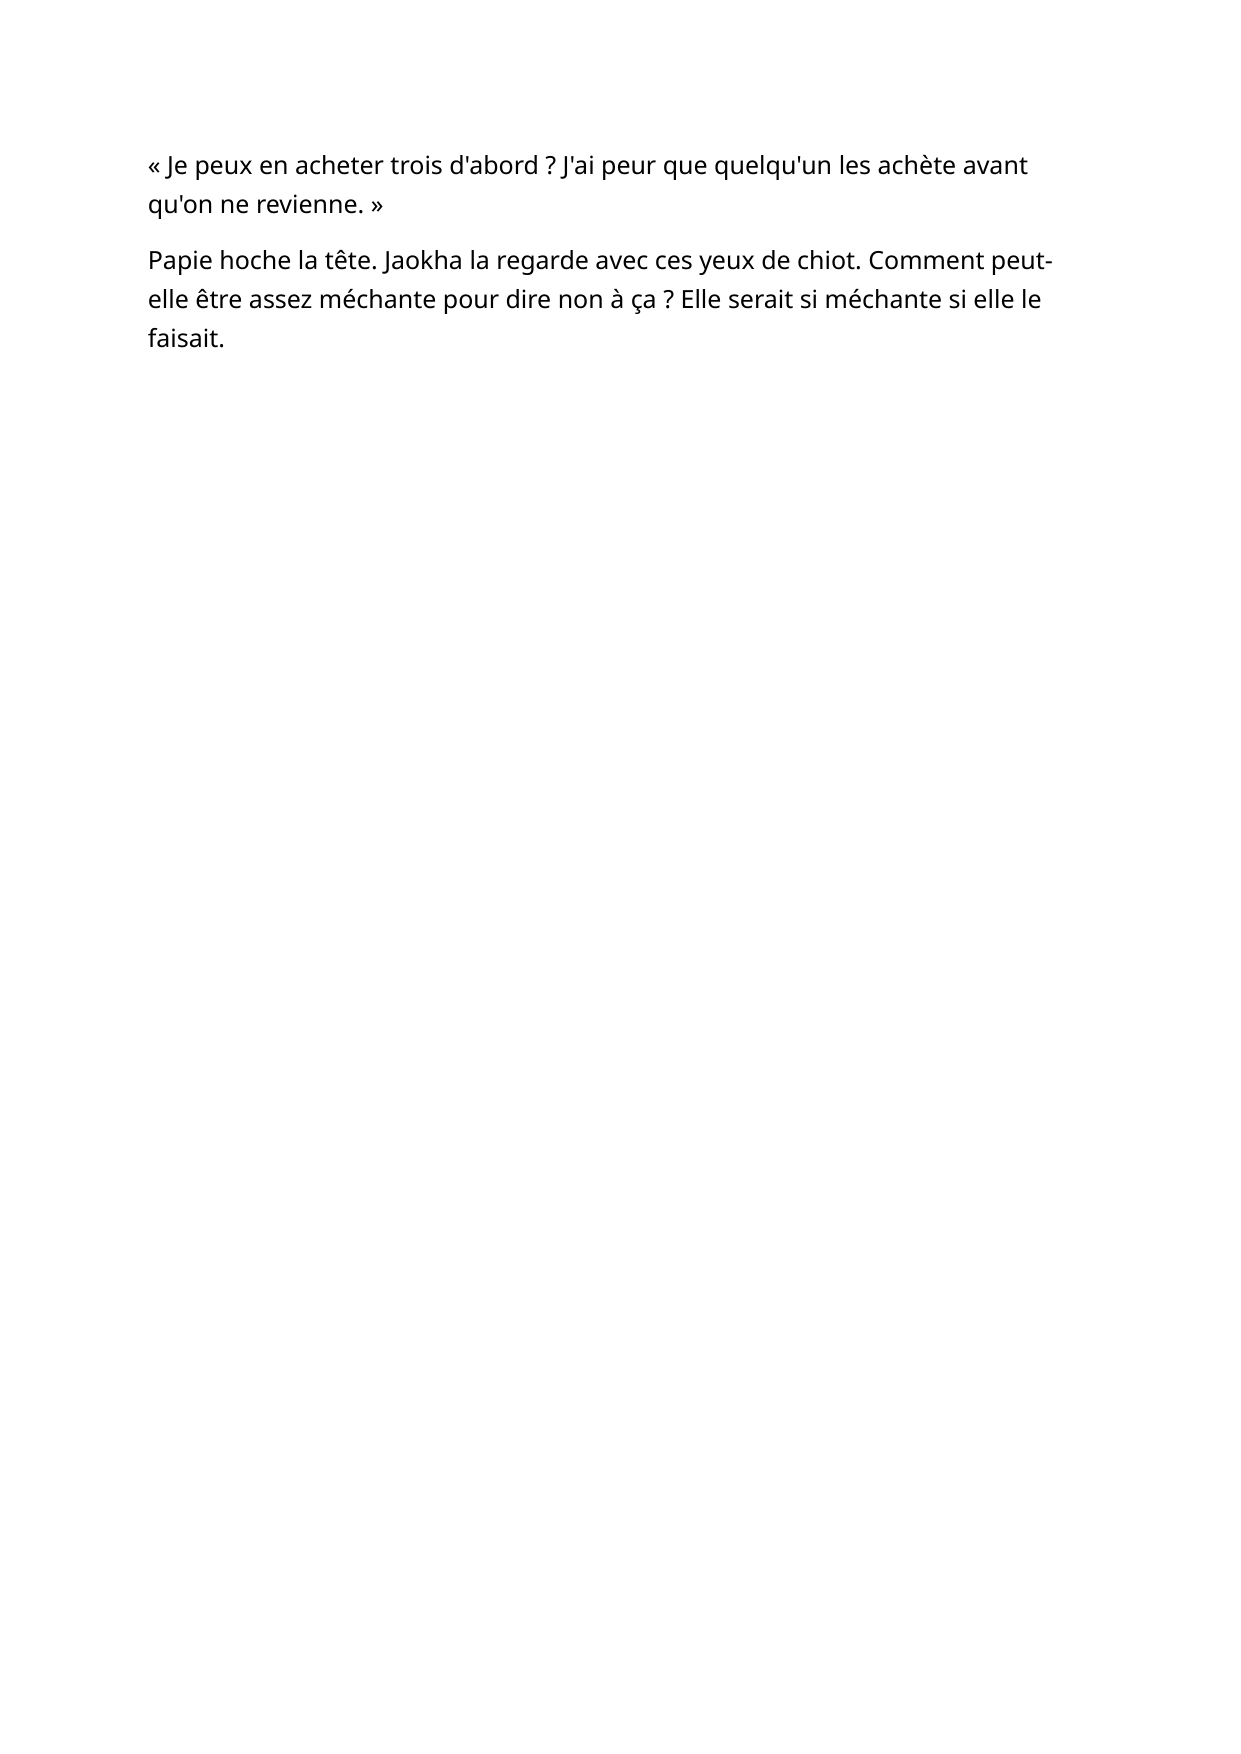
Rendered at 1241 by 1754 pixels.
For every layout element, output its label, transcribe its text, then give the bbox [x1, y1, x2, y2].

text « Je peux en acheter trois d'abord ? J'ai peur que quelqu'un les achète avant qu'on ne revienne. » [148, 148, 1093, 221]
text Papie hoche la tête. Jaokha la regarde avec ces yeux de chiot. Comment peut-elle être assez méchante pour dire non à ça ? Elle serait si méchante si elle le faisait. [148, 243, 1093, 355]
